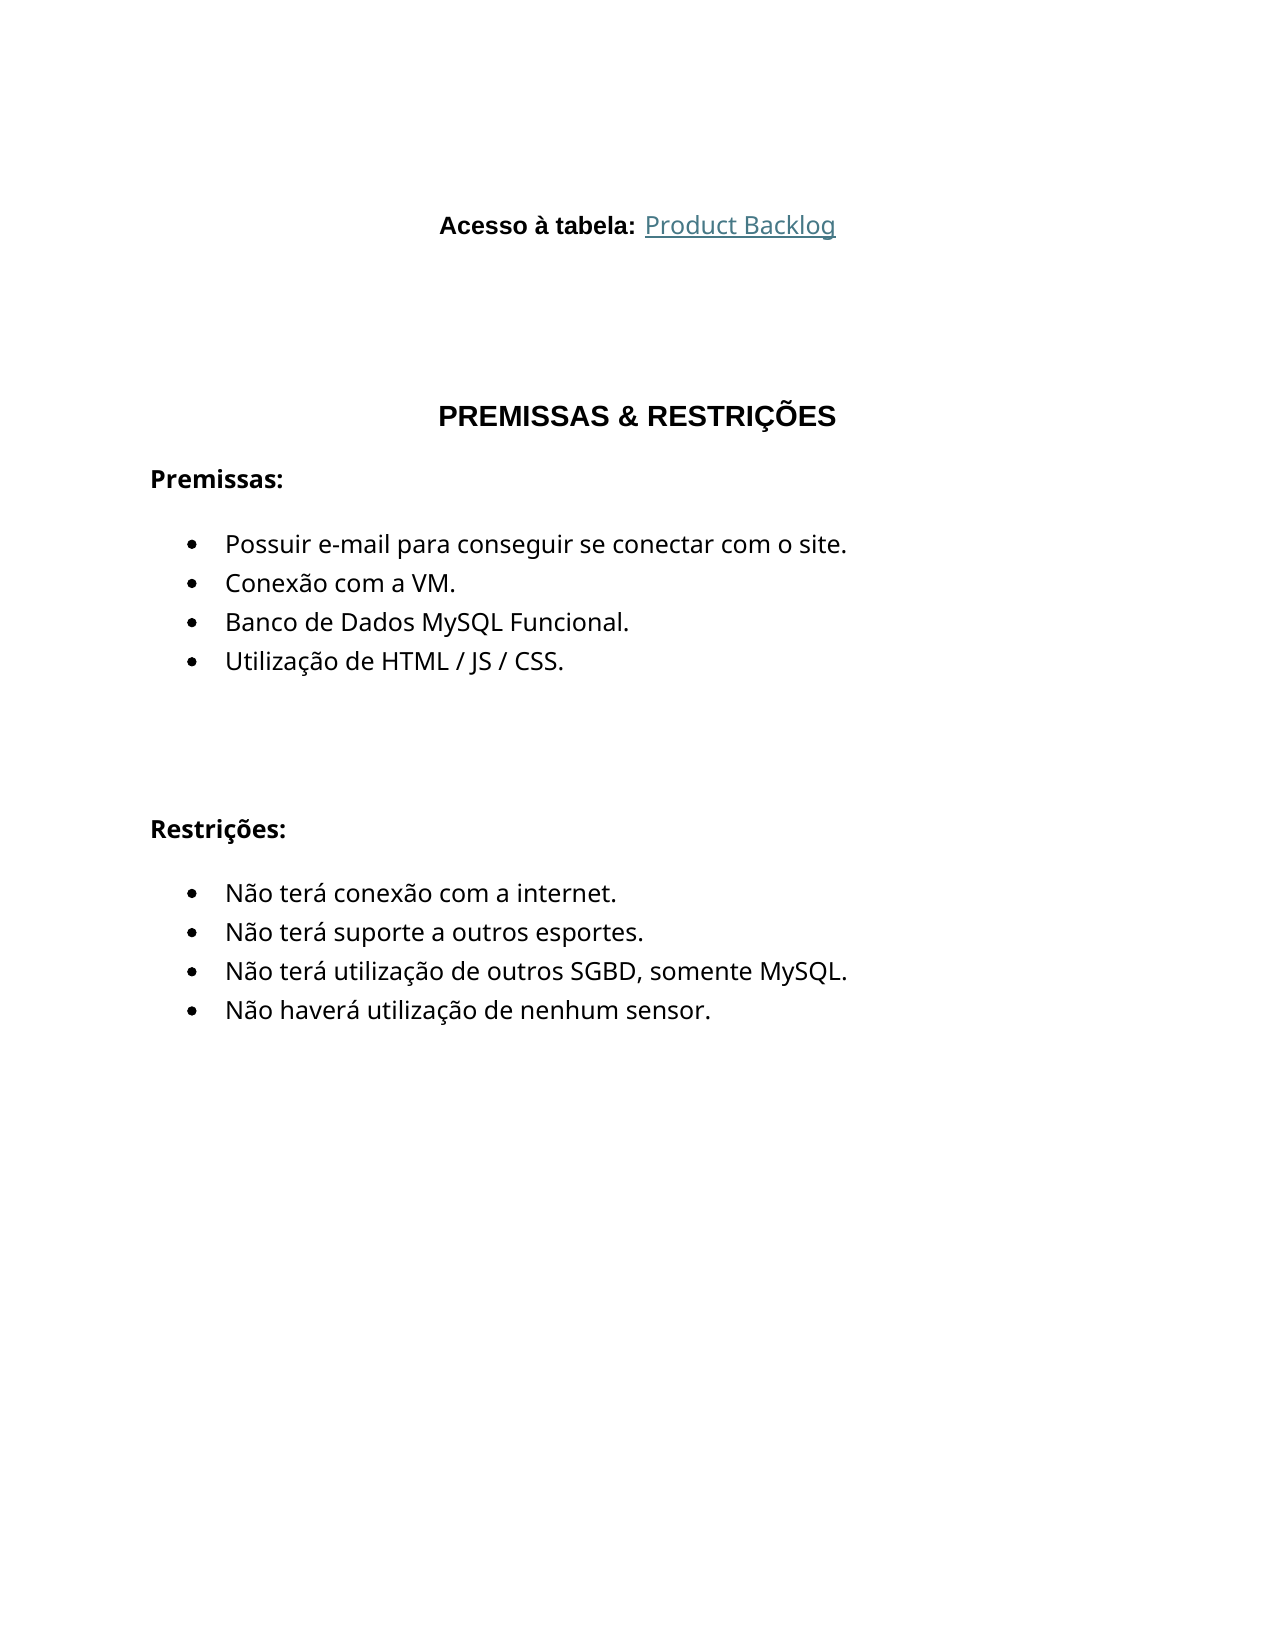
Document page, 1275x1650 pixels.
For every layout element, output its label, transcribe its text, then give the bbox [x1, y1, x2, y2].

list Conexão com a VM. [187, 565, 1202, 599]
text PREMISSAS & RESTRIÇÕES [73, 398, 1202, 432]
list Não haverá utilização de nenhum sensor. [187, 993, 1202, 1027]
text Premissas: [73, 462, 1202, 496]
list Banco de Dados MySQL Funcional. [187, 604, 1202, 639]
list Não terá conexão com a internet. [187, 875, 1202, 909]
list Não terá utilização de outros SGBD, somente MySQL. [187, 954, 1202, 988]
list Não terá suporte a outros esportes. [187, 914, 1202, 949]
list Utilização de HTML / JS / CSS. [187, 644, 1202, 678]
text Restrições: [73, 811, 1202, 845]
list Possuir e-mail para conseguir se conectar com o site. [187, 526, 1202, 560]
text Acesso à tabela: Product Backlog [73, 207, 1202, 241]
